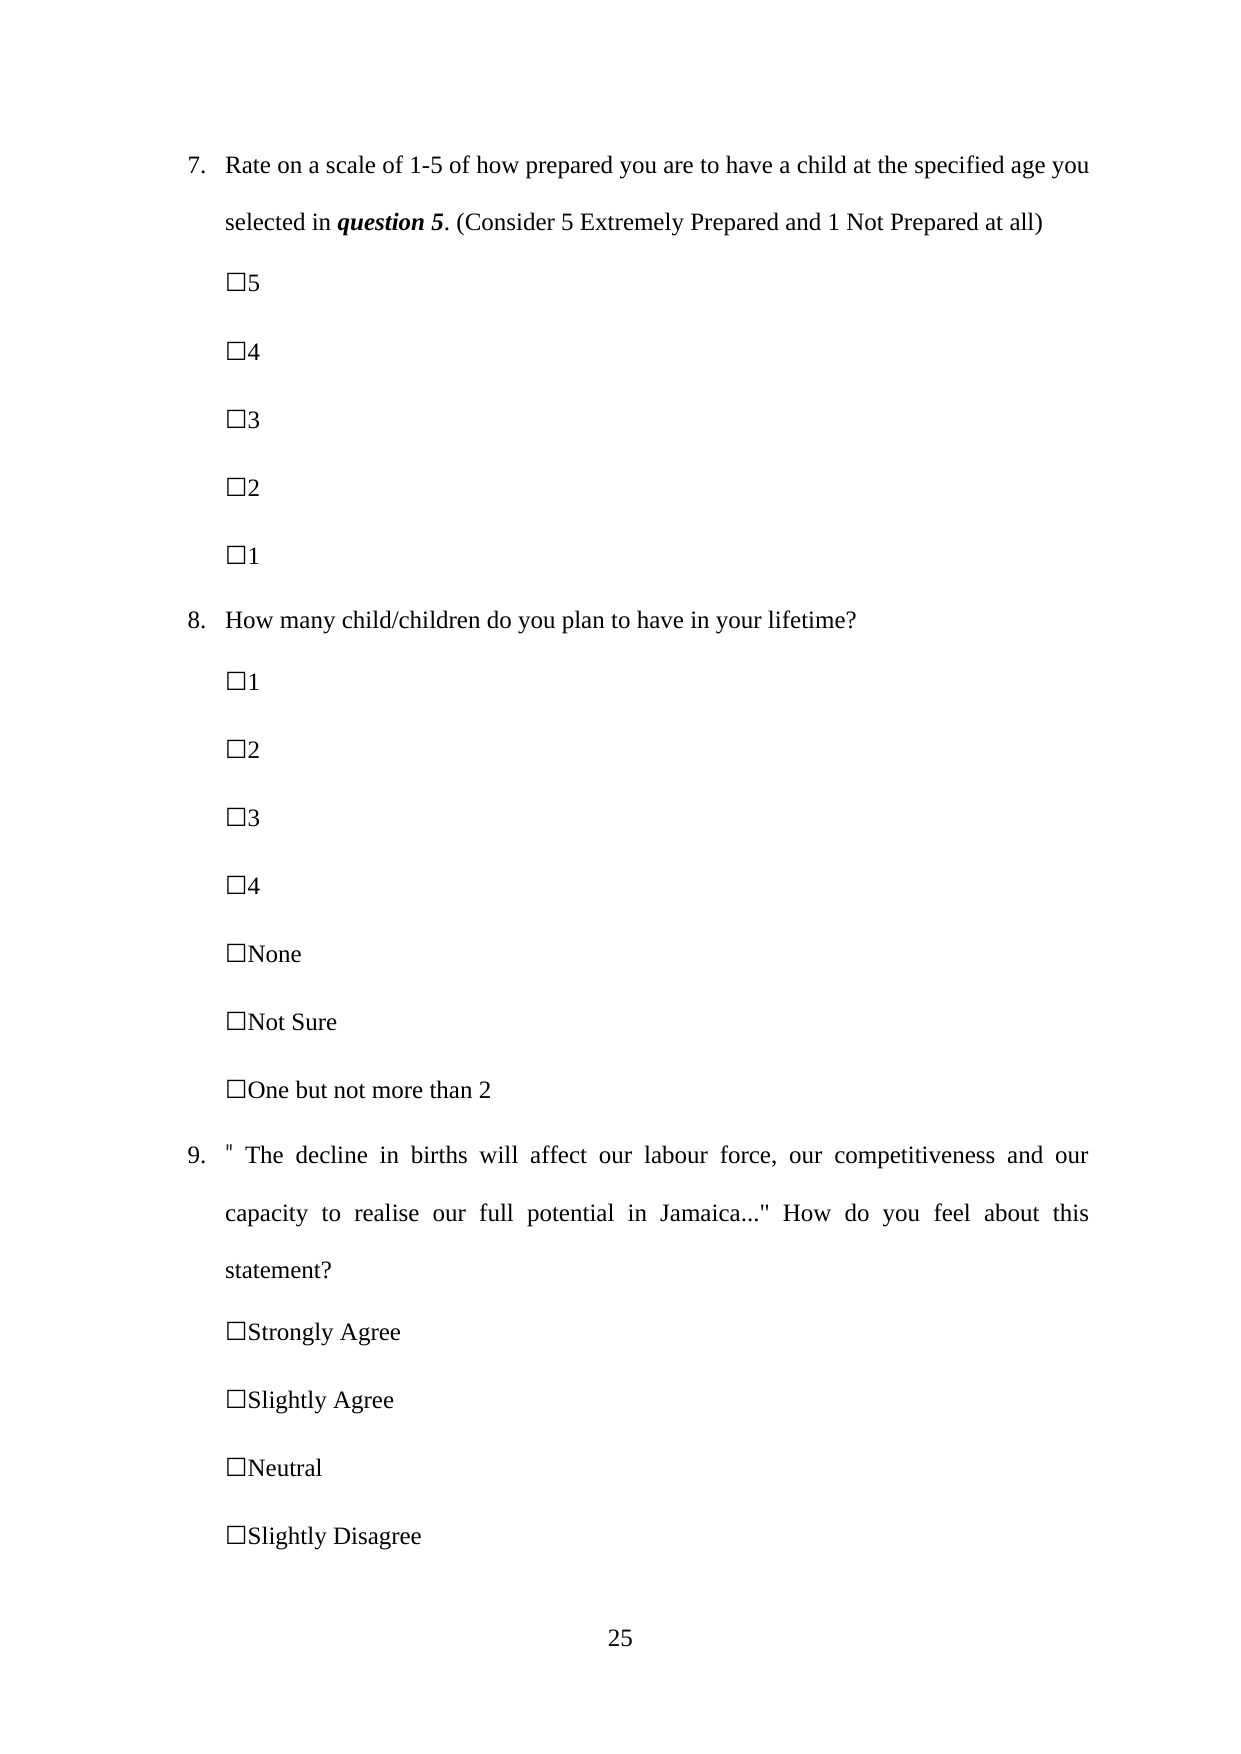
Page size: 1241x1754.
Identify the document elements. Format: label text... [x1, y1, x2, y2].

text ☐2 [225, 469, 1090, 503]
text ☐Strongly Agree [225, 1313, 1090, 1347]
text ☐Slightly Disagree [225, 1517, 1090, 1552]
text ☐3 [225, 401, 1090, 435]
text ☐4 [225, 333, 1090, 367]
text ☐1 [225, 537, 1090, 572]
list Rate on a scale of 1-5 of how prepared you are to have a child at the specified age you selected in question 5. (Consider 5 Extremely Prepared and 1 Not Prepared at all) [187, 150, 1090, 236]
list " The decline in births will affect our labour force, our competitiveness and our capacity to realise our full potential in Jamaica..." How do you feel about this statement? [187, 1140, 1090, 1284]
text ☐Slightly Agree [225, 1381, 1090, 1415]
text ☐None [225, 936, 1090, 970]
text ☐1 [225, 663, 1090, 697]
text ☐3 [225, 799, 1090, 833]
text ☐2 [225, 731, 1090, 765]
list How many child/children do you plan to have in your lifetime? [187, 606, 1090, 634]
text ☐Not Sure [225, 1004, 1090, 1038]
text ☐One but not more than 2 [225, 1072, 1090, 1106]
text ☐Neutral [225, 1449, 1090, 1483]
text ☐4 [225, 867, 1090, 902]
text ☐5 [225, 265, 1090, 299]
